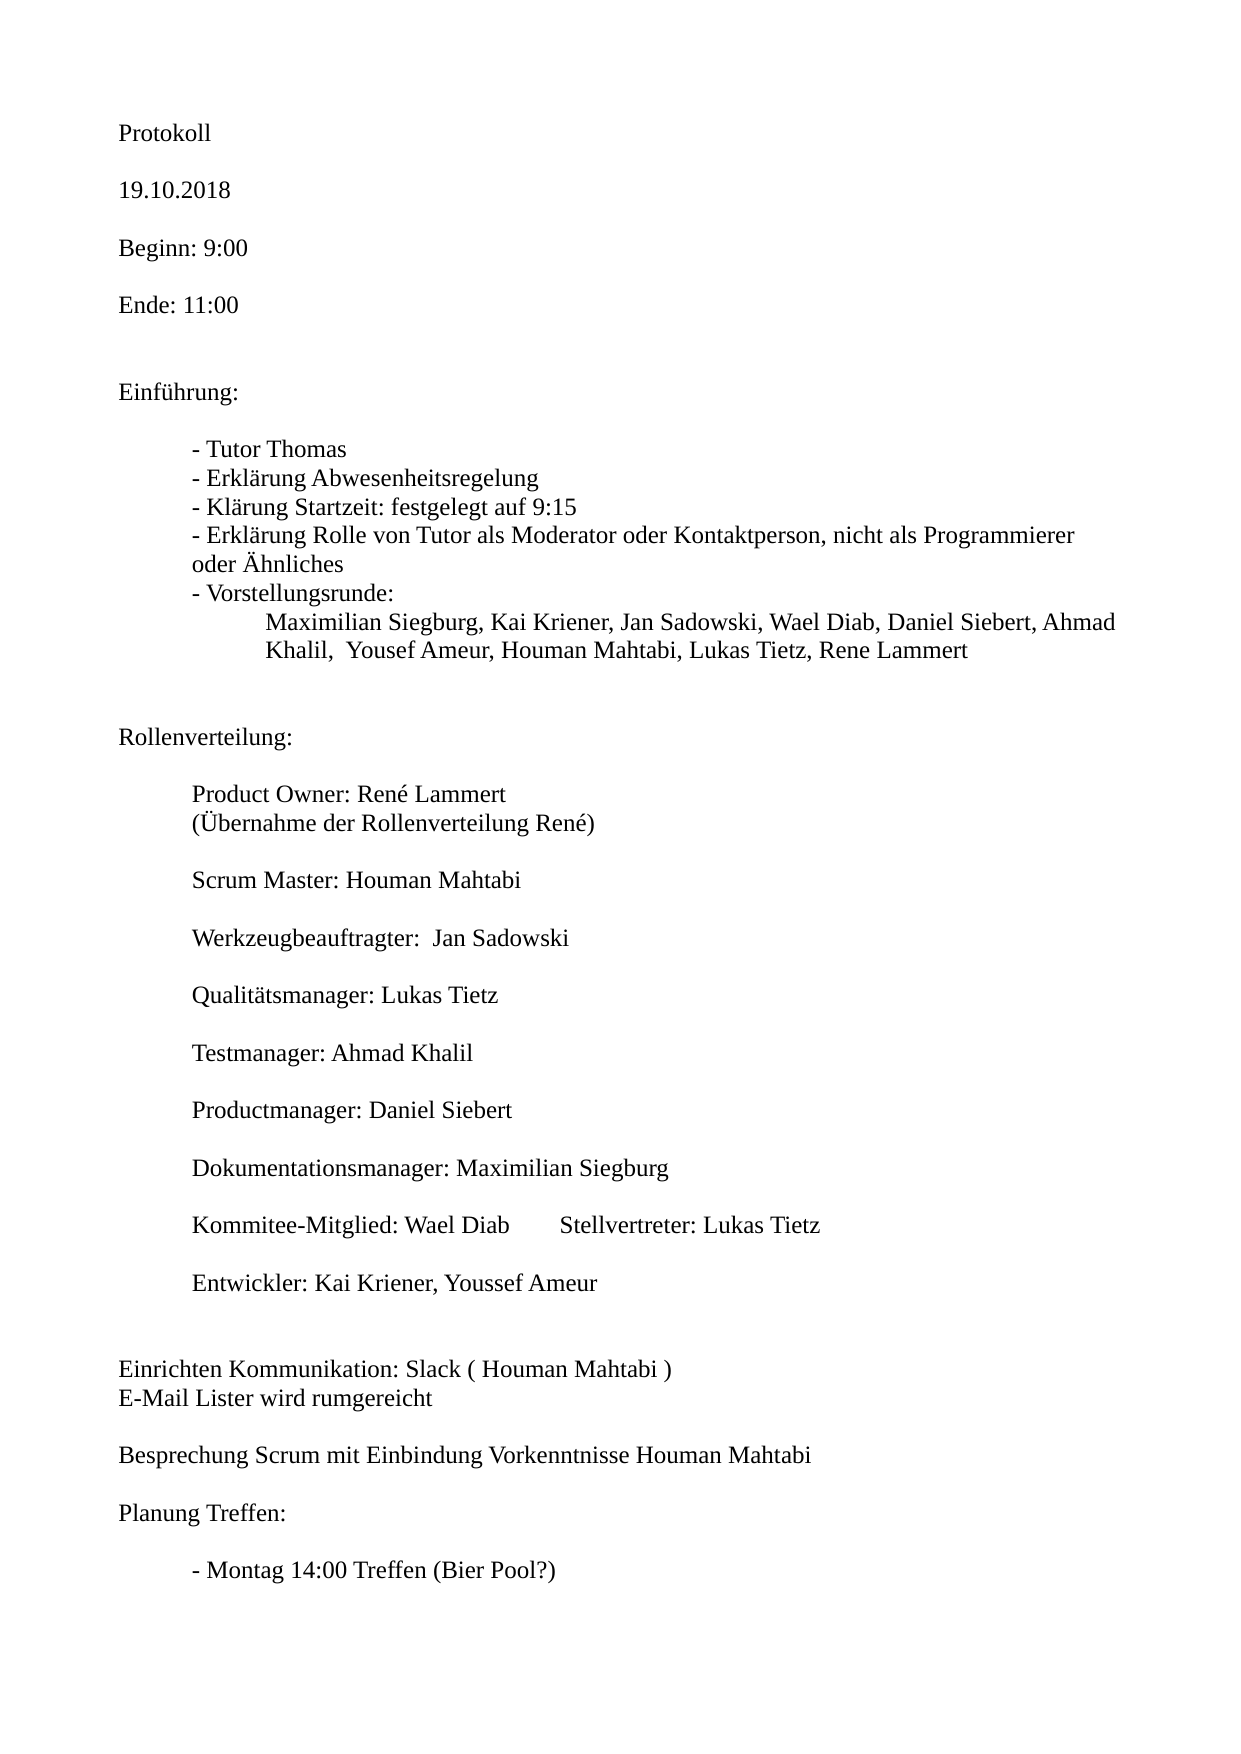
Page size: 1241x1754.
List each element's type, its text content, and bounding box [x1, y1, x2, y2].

text Einführung: [118, 377, 1122, 406]
text Ende: 11:00 [118, 291, 1122, 319]
text Einrichten Kommunikation: Slack ( Houman Mahtabi ) [118, 1354, 1122, 1383]
text - Tutor Thomas [118, 434, 1122, 463]
text Testmanager: Ahmad Khalil [118, 1038, 1122, 1067]
text Rollenverteilung: [118, 722, 1122, 751]
text Kommitee-Mitglied: Wael Diab Stellvertreter: Lukas Tietz [118, 1211, 1122, 1239]
text Protokoll [118, 118, 1122, 147]
text Besprechung Scrum mit Einbindung Vorkenntnisse Houman Mahtabi [118, 1441, 1122, 1469]
text - Montag 14:00 Treffen (Bier Pool?) [118, 1556, 1122, 1584]
text 19.10.2018 [118, 176, 1122, 204]
text (Übernahme der Rollenverteilung René) [118, 808, 1122, 837]
text - Klärung Startzeit: festgelegt auf 9:15 [118, 492, 1122, 521]
text - Erklärung Abwesenheitsregelung [118, 463, 1122, 492]
text Qualitätsmanager: Lukas Tietz [118, 981, 1122, 1009]
text Maximilian Siegburg, Kai Kriener, Jan Sadowski, Wael Diab, Daniel Siebert, Ahmad Khalil, Yousef Ameur, Houman Mahtabi, Lukas Tietz, Rene Lammert [118, 607, 1122, 664]
text - Erklärung Rolle von Tutor als Moderator oder Kontaktperson, nicht als Programmierer oder Ähnliches [118, 521, 1122, 578]
text - Vorstellungsrunde: [118, 578, 1122, 607]
text Dokumentationsmanager: Maximilian Siegburg [118, 1153, 1122, 1182]
text E-Mail Lister wird rumgereicht [118, 1383, 1122, 1412]
text Beginn: 9:00 [118, 233, 1122, 262]
text Planung Treffen: [118, 1498, 1122, 1527]
text Entwickler: Kai Kriener, Youssef Ameur [118, 1268, 1122, 1297]
text Productmanager: Daniel Siebert [118, 1096, 1122, 1124]
text Product Owner: René Lammert [118, 779, 1122, 808]
text Scrum Master: Houman Mahtabi [118, 866, 1122, 894]
text Werkzeugbeauftragter: Jan Sadowski [118, 923, 1122, 952]
